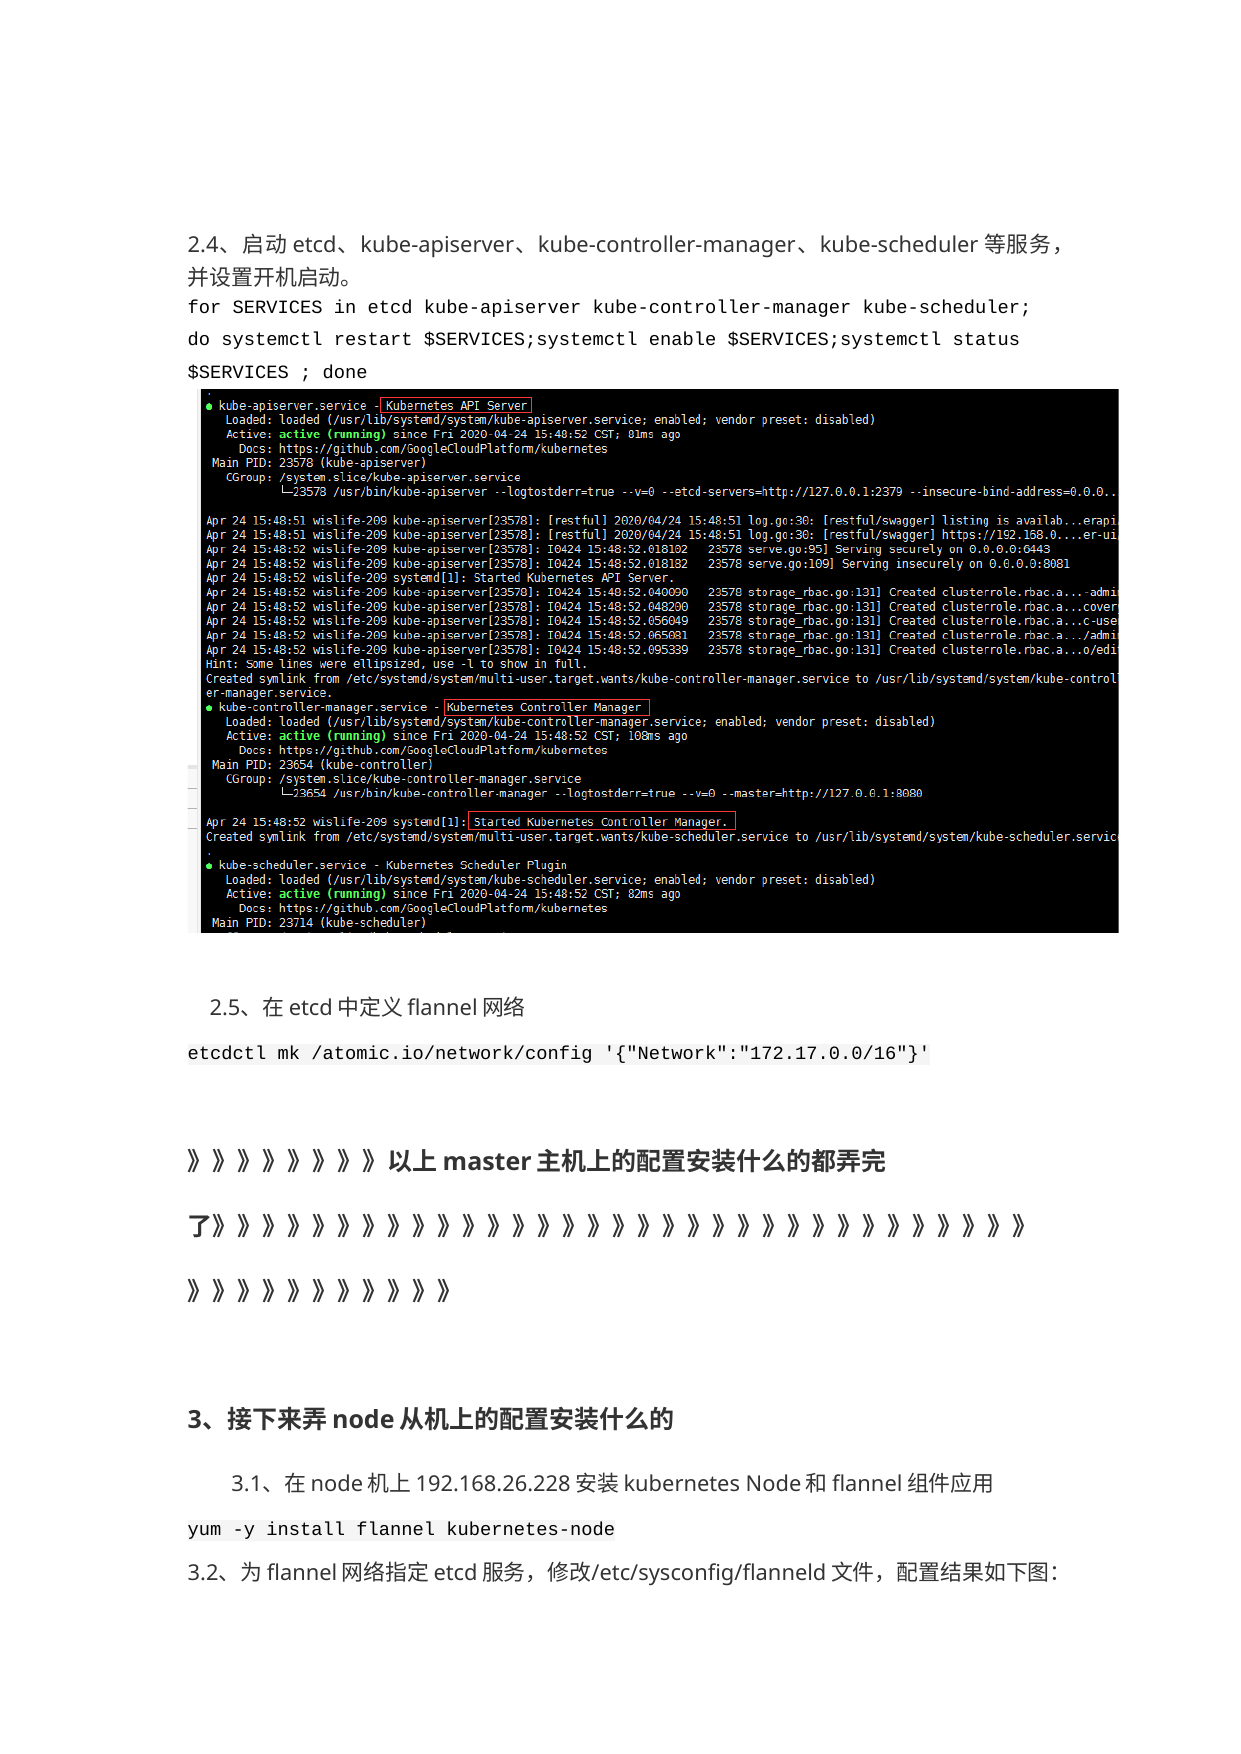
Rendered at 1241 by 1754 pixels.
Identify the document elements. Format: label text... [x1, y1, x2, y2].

text etcdctl mk /atomic.io/network/config '{"Network":"172.17.0.0/16"}' [187, 1038, 1053, 1071]
text 2.5、在etcd中定义flannel网络 [187, 990, 1053, 1023]
subtitle 3、接下来弄node从机上的配置安装什么的 [187, 1386, 1053, 1451]
text 3.1、在node机上192.168.26.228安装kubernetes Node和flannel组件应用 [187, 1466, 1053, 1499]
text for SERVICES in etcd kube-apiserver kube-controller-manager kube-scheduler; do systemctl restart $SERVICES;systemctl enable $SERVICES;systemctl status $SERVICES ; done [187, 292, 1053, 389]
text yum -y install flannel kubernetes-node [187, 1514, 1053, 1547]
subtitle 》》》》》》》》以上master主机上的配置安装什么的都弄完了》》》》》》》》》》》》》》》》》》》》》》》》》》》》》》》》》》》》》》》》》》》》 [187, 1127, 1053, 1322]
picture [187, 389, 1119, 933]
text 2.4、启动etcd、kube-apiserver、kube-controller-manager、kube-scheduler等服务，并设置开机启动。 [187, 227, 1053, 292]
